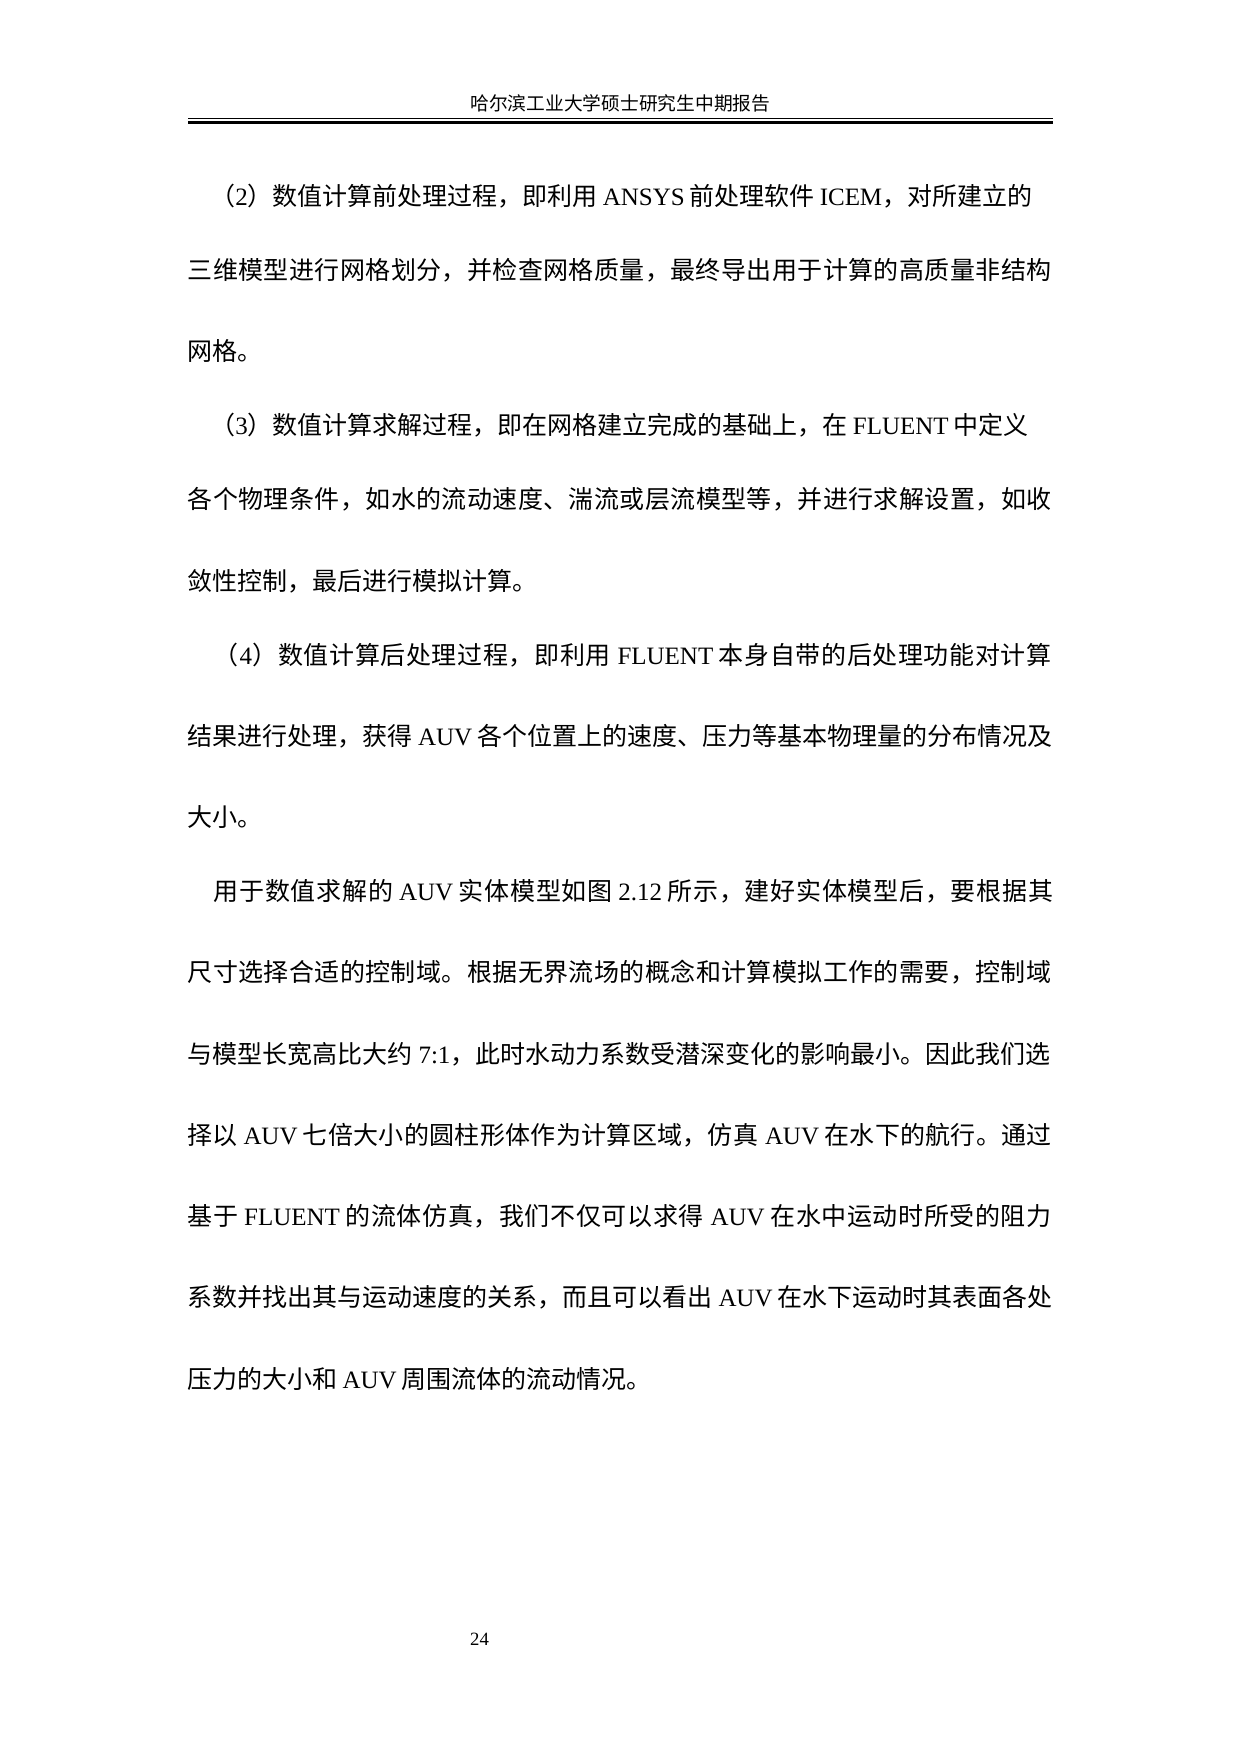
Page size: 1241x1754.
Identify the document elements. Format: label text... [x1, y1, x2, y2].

list 各个物理条件，如水的流动速度、湍流或层流模型等，并进行求解设置，如收敛性控制，最后进行模拟计算。 [187, 465, 1053, 612]
list 三维模型进行网格划分，并检查网格质量，最终导出用于计算的高质量非结构网格。 [187, 236, 1053, 382]
list （4）数值计算后处理过程，即利用FLUENT本身自带的后处理功能对计算结果进行处理，获得AUV各个位置上的速度、压力等基本物理量的分布情况及大小。 [187, 621, 1053, 848]
list （2）数值计算前处理过程，即利用ANSYS前处理软件ICEM，对所建立的 [187, 162, 1053, 227]
list （3）数值计算求解过程，即在网格建立完成的基础上，在FLUENT中定义 [187, 391, 1053, 456]
list 用于数值求解的AUV实体模型如图2.12所示，建好实体模型后，要根据其尺寸选择合适的控制域。根据无界流场的概念和计算模拟工作的需要，控制域与模型长宽高比大约7:1，此时水动力系数受潜深变化的影响最小。因此我们选择以AUV七倍大小的圆柱形体作为计算区域，仿真AUV在水下的航行。通过基于FLUENT的流体仿真，我们不仅可以求得AUV在水中运动时所受的阻力系数并找出其与运动速度的关系，而且可以看出AUV在水下运动时其表面各处压力的大小和AUV周围流体的流动情况。 [187, 857, 1053, 1410]
